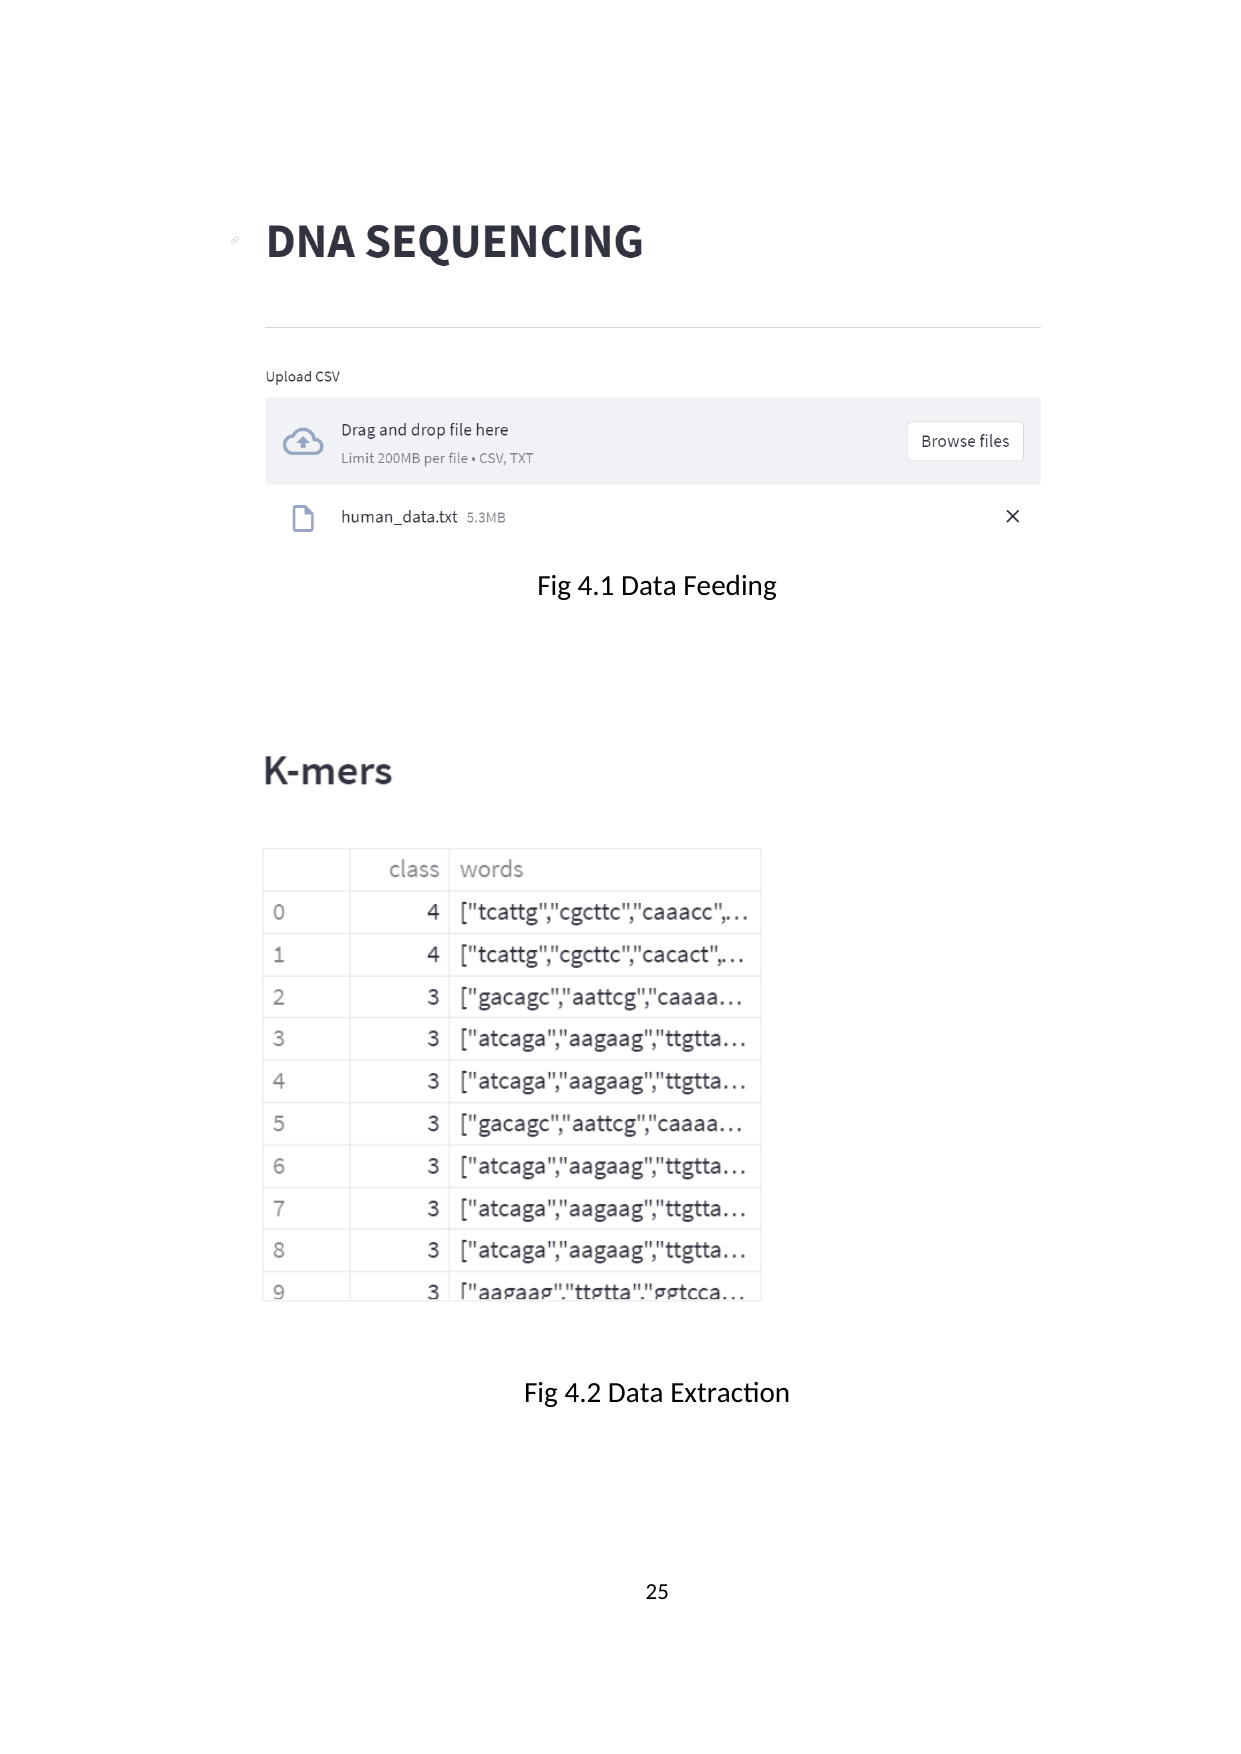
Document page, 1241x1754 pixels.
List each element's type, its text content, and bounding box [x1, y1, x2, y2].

text Fig 4.2 Data Extraction [221, 1374, 1092, 1410]
picture [221, 147, 1093, 549]
text Fig 4.1 Data Feeding [221, 549, 1092, 602]
picture [221, 707, 1023, 1344]
